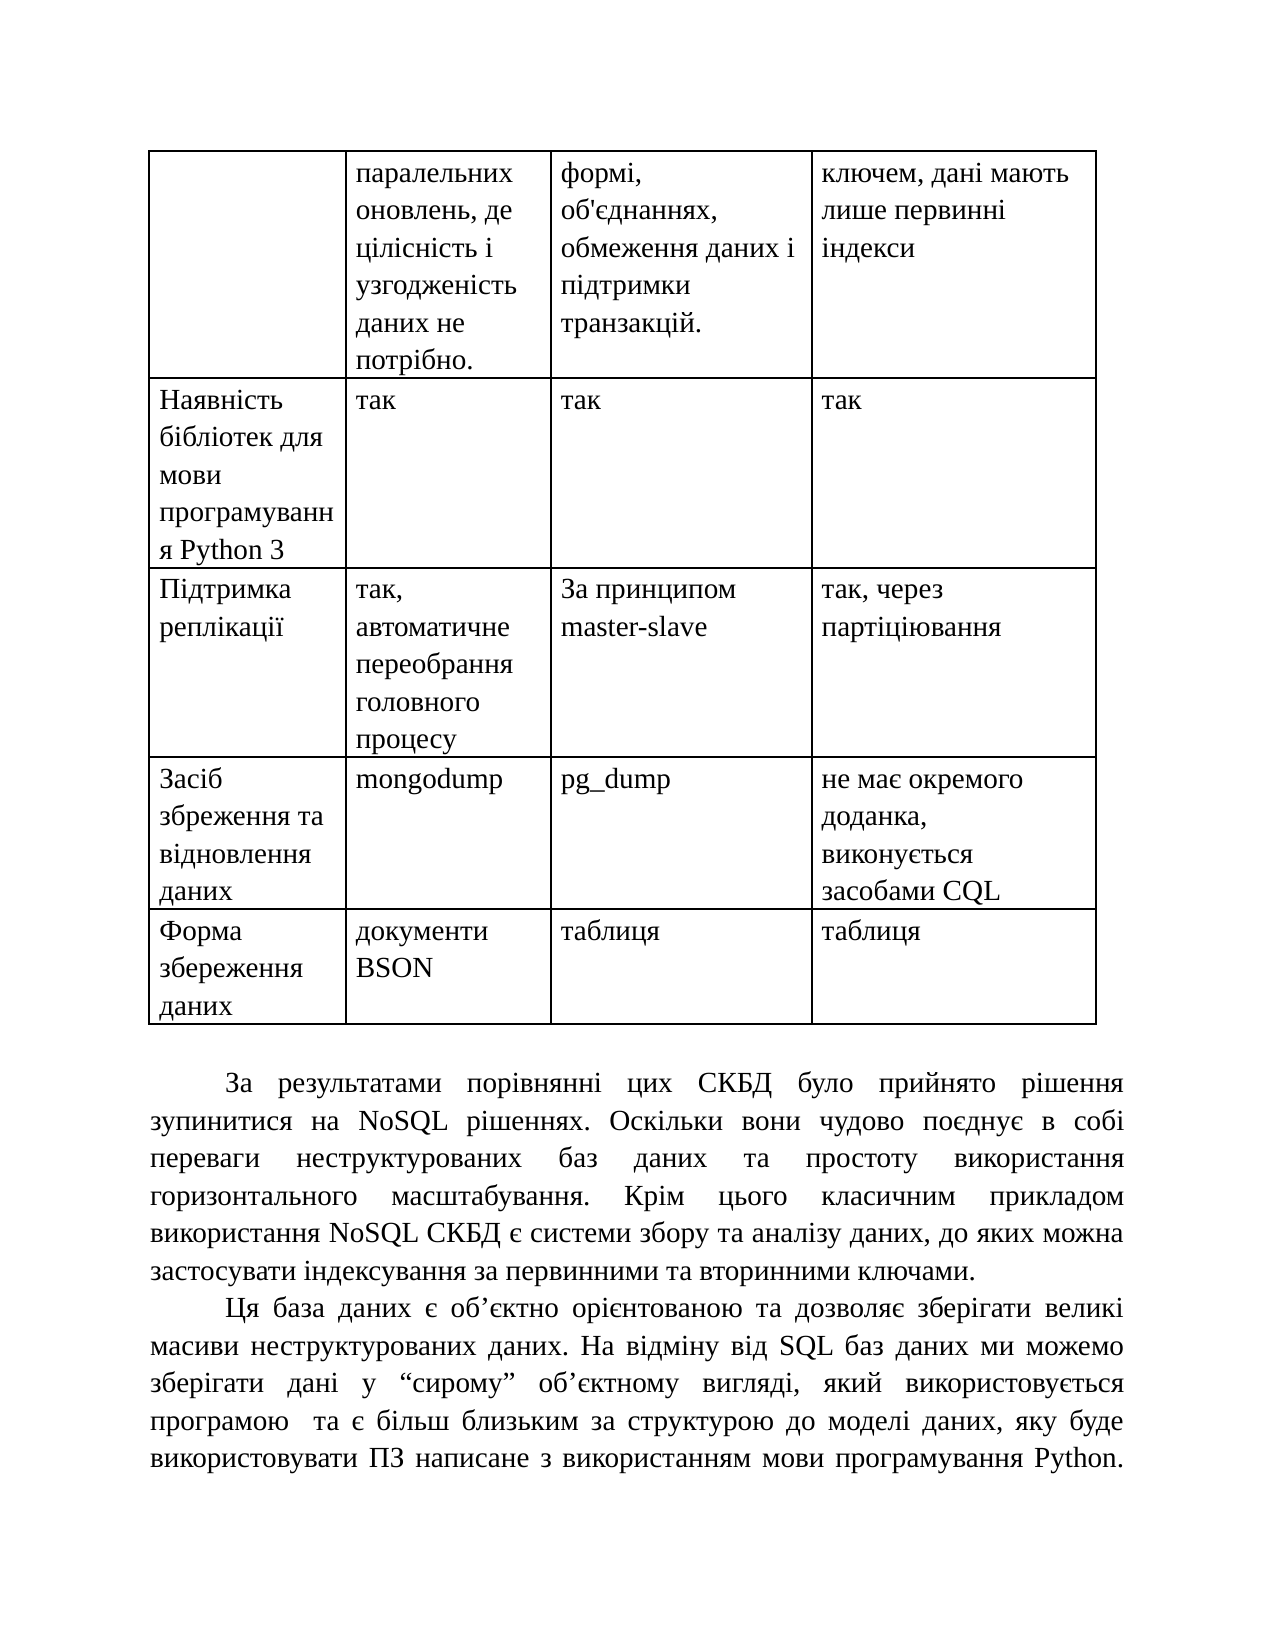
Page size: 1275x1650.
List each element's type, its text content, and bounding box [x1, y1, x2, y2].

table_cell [347, 152, 550, 377]
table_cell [150, 152, 345, 377]
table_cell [813, 152, 1095, 377]
table_cell таблиця [813, 910, 1095, 1023]
table_cell Підтримка реплікації [150, 569, 345, 756]
table_cell pg_dump [552, 758, 811, 908]
table_cell так [813, 379, 1095, 567]
table_cell так [347, 379, 550, 567]
table_cell так [552, 379, 811, 567]
table_cell Форма збереження даних [150, 910, 345, 1023]
table_cell таблиця [552, 910, 811, 1023]
table_cell не має окремого доданка, виконується засобами CQL [813, 758, 1095, 908]
table_cell так, через партіціювання [813, 569, 1095, 756]
table_cell документи BSON [347, 910, 550, 1023]
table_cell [552, 152, 811, 377]
table_cell так, автоматичне переобрання головного процесу [347, 569, 550, 756]
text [150, 1287, 1125, 1328]
table_cell Наявність бібліотек для мови програмування Python 3 [150, 379, 345, 567]
table_cell За принципом master-slave [552, 569, 811, 756]
text За результатами порівнянні цих СКБД було прийнято рішення зупинитися на NoSQL рішеннях. Оскільки вони чудово поєднує в собі переваги неструктурованих баз даних та простоту використання горизонтального масштабування. Крім цього класичним прикладом використання NoSQL СКБД є системи збору та аналізу даних, до яких можна застосувати індексування за первинними та вторинними ключами. [150, 1062, 1125, 1287]
table_cell mongodump [347, 758, 550, 908]
table_cell Засіб збреження та відновлення даних [150, 758, 345, 908]
